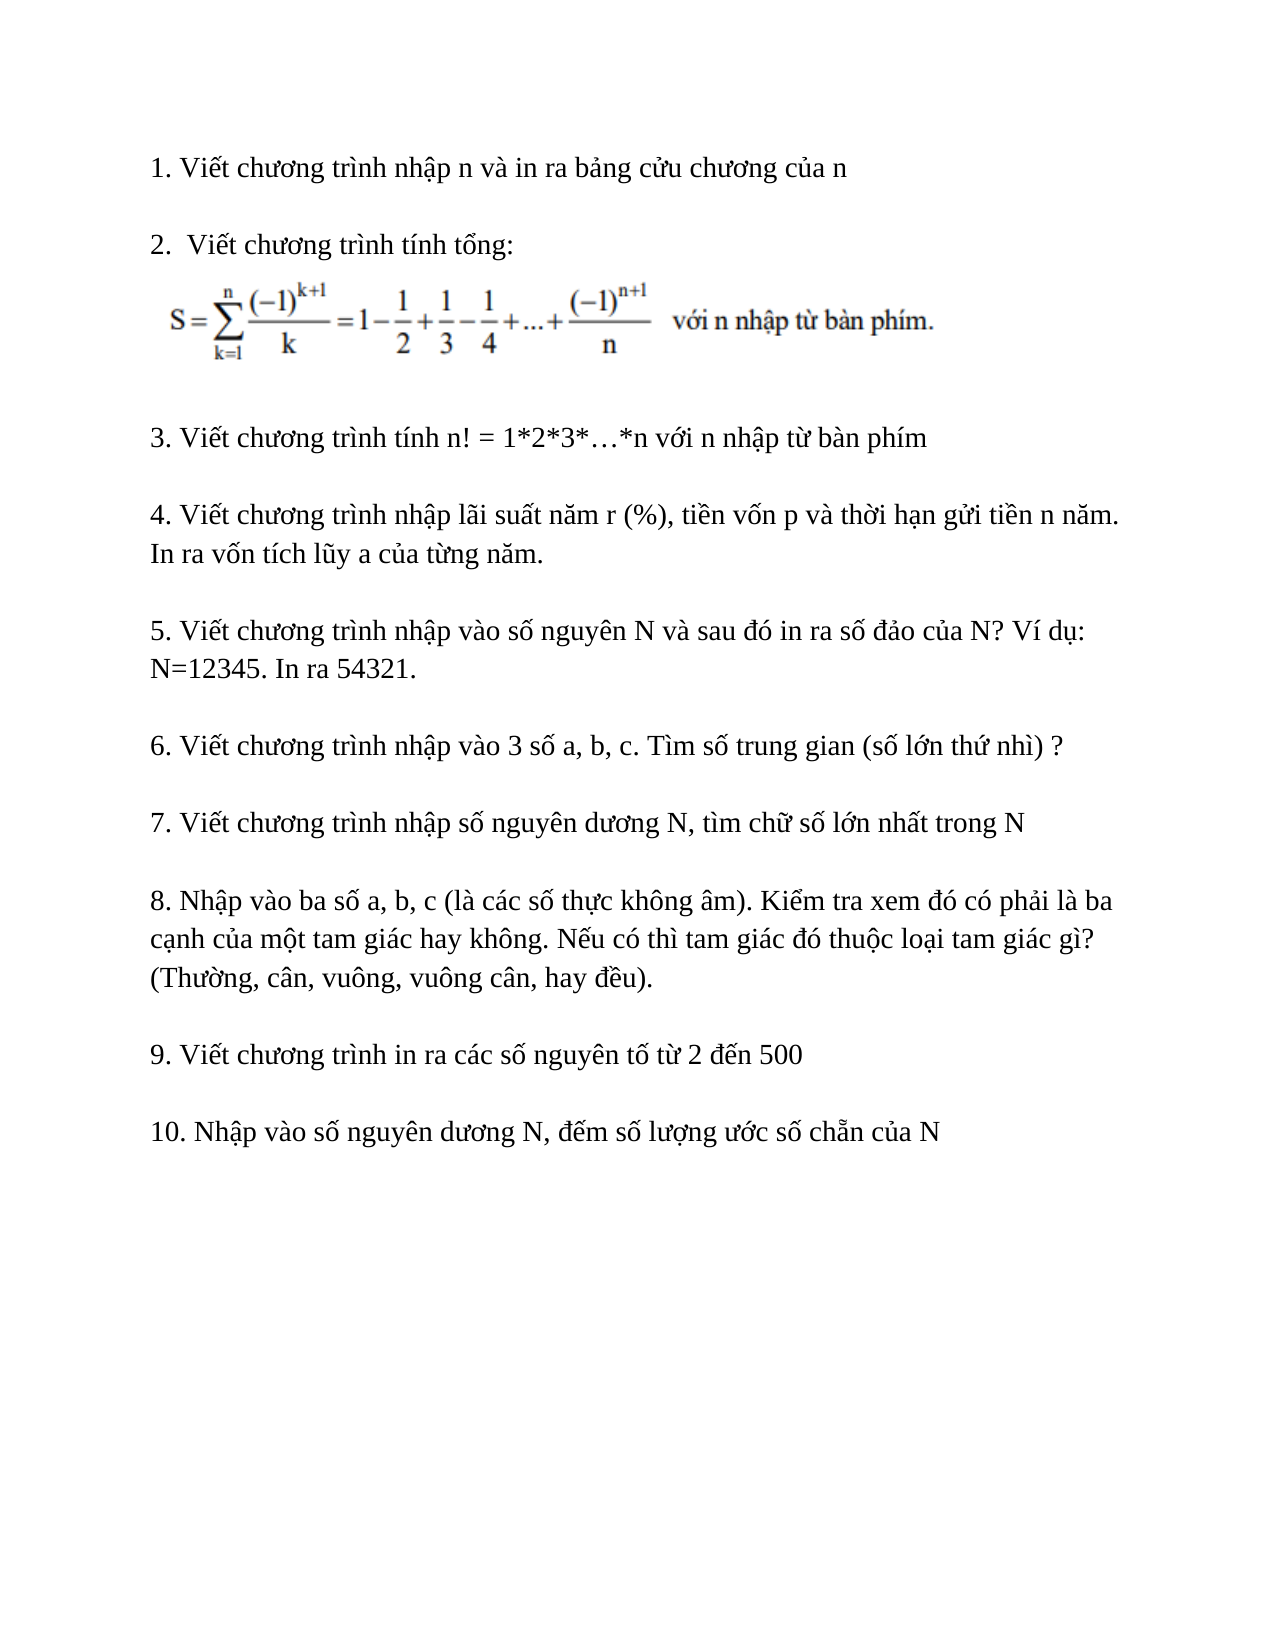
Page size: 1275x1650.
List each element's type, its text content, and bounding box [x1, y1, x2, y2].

text 9. Viết chương trình in ra các số nguyên tố từ 2 đến 500 [150, 1037, 1125, 1070]
text 6. Viết chương trình nhập vào 3 số a, b, c. Tìm số trung gian (số lớn thứ nhì) ? [150, 728, 1125, 762]
text 1. Viết chương trình nhập n và in ra bảng cửu chương của n [150, 150, 1125, 183]
text 5. Viết chương trình nhập vào số nguyên N và sau đó in ra số đảo của N? Ví dụ: N=12345. In ra 54321. [150, 613, 1125, 685]
text 8. Nhập vào ba số a, b, c (là các số thực không âm). Kiểm tra xem đó có phải là ba cạnh của một tam giác hay không. Nếu có thì tam giác đó thuộc loại tam giác gì? (Thường, cân, vuông, vuông cân, hay đều). [150, 883, 1125, 993]
text 4. Viết chương trình nhập lãi suất năm r (%), tiền vốn p và thời hạn gửi tiền n năm. In ra vốn tích lũy a của từng năm. [150, 497, 1125, 569]
picture [150, 265, 946, 377]
text 7. Viết chương trình nhập số nguyên dương N, tìm chữ số lớn nhất trong N [150, 806, 1125, 839]
text 10. Nhập vào số nguyên dương N, đếm số lượng ước số chẵn của N [150, 1114, 1125, 1147]
text 3. Viết chương trình tính n! = 1*2*3*…*n với n nhập từ bàn phím [150, 420, 1125, 454]
